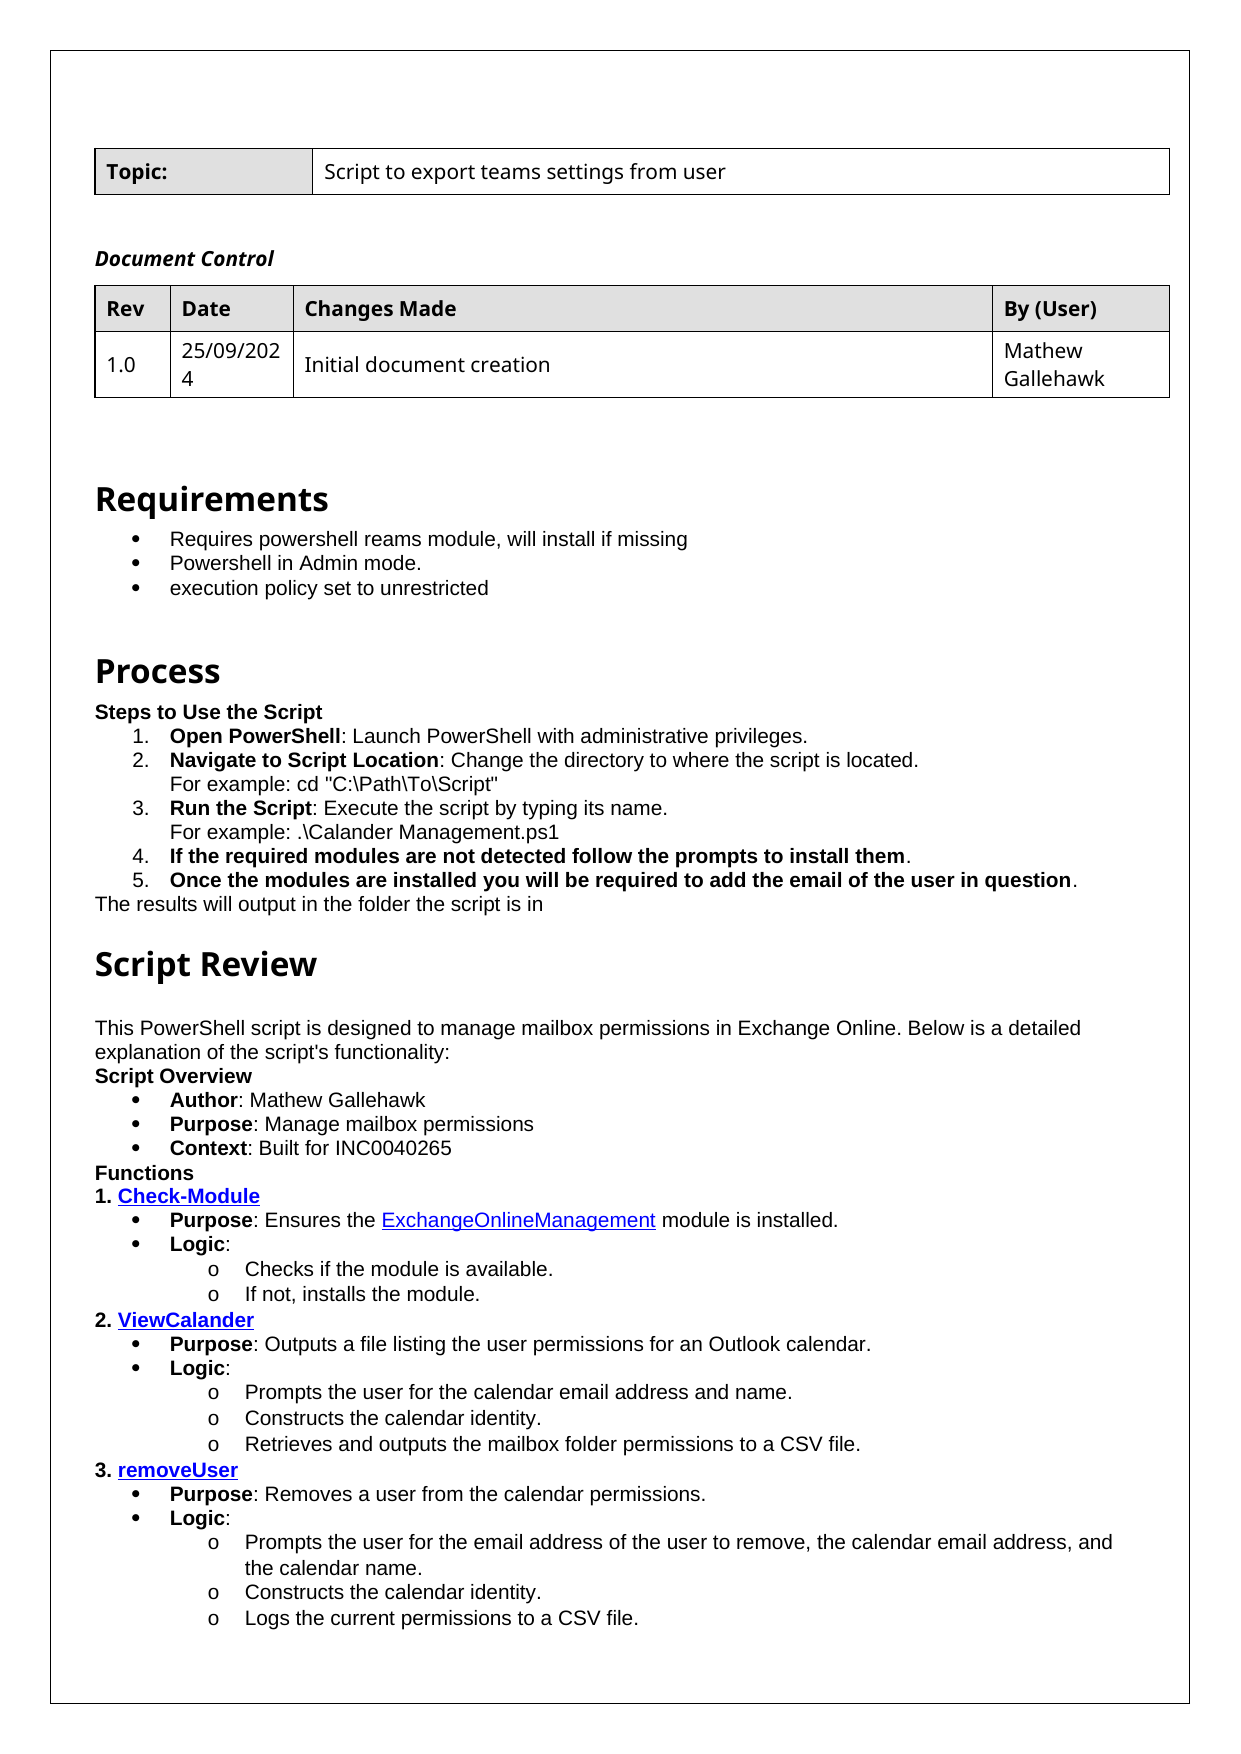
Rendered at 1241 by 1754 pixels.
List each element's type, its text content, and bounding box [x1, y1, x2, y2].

text 3. removeUser [94, 1458, 1146, 1482]
list Retrieves and outputs the mailbox folder permissions to a CSV file. [207, 1432, 1146, 1458]
list Navigate to Script Location: Change the directory to where the script is located. For example: cd "C:\Path\To\Script" [132, 748, 1146, 796]
list Open PowerShell: Launch PowerShell with administrative privileges. [132, 724, 1146, 748]
list Context: Built for INC0040265 [132, 1136, 1146, 1160]
list execution policy set to unrestricted [132, 575, 1146, 599]
table_header Rev [96, 286, 170, 331]
text The results will output in the folder the script is in [94, 892, 1146, 916]
table_cell Mathew Gallehawk [993, 332, 1169, 397]
list Run the Script: Execute the script by typing its name. For example: .\Calander Management.ps1 [132, 796, 1146, 844]
list Purpose: Manage mailbox permissions [132, 1112, 1146, 1136]
text 1. Check-Module [94, 1184, 1146, 1208]
text Functions [94, 1160, 1146, 1184]
list Logic: [132, 1232, 1146, 1256]
list Prompts the user for the email address of the user to remove, the calendar email address, and the calendar name. [207, 1530, 1146, 1579]
table_header Date [171, 286, 293, 331]
subtitle Process [94, 648, 1146, 694]
subtitle Requirements [94, 476, 1146, 521]
text Script Overview [94, 1064, 1146, 1088]
table_cell 25/09/2024 [171, 332, 293, 397]
list Logic: [132, 1506, 1146, 1530]
text 2. ViewCalander [94, 1308, 1146, 1332]
list Purpose: Ensures the ExchangeOnlineManagement module is installed. [132, 1208, 1146, 1232]
list Purpose: Removes a user from the calendar permissions. [132, 1482, 1146, 1506]
list Purpose: Outputs a file listing the user permissions for an Outlook calendar. [132, 1332, 1146, 1356]
table_header Changes Made [294, 286, 992, 331]
subtitle Script Review [94, 941, 1146, 986]
list Powershell in Admin mode. [132, 551, 1146, 575]
list Checks if the module is available. [207, 1256, 1146, 1282]
table_cell Initial document creation [294, 332, 992, 397]
list Logic: [132, 1356, 1146, 1380]
table_cell 1.0 [96, 332, 170, 397]
list If not, installs the module. [207, 1282, 1146, 1308]
list Constructs the calendar identity. [207, 1406, 1146, 1432]
list Once the modules are installed you will be required to add the email of the user in question. [132, 868, 1146, 892]
table_header By (User) [993, 286, 1169, 331]
list Requires powershell reams module, will install if missing [132, 527, 1146, 551]
list Prompts the user for the calendar email address and name. [207, 1380, 1146, 1406]
list Author: Mathew Gallehawk [132, 1088, 1146, 1112]
subtitle Document Control [94, 244, 1146, 272]
list Logs the current permissions to a CSV file. [207, 1605, 1146, 1631]
table_header Topic: [96, 149, 312, 194]
text This PowerShell script is designed to manage mailbox permissions in Exchange Online. Below is a detailed explanation of the script's functionality: [94, 1016, 1146, 1064]
table_header Script to export teams settings from user [313, 149, 1169, 194]
list Constructs the calendar identity. [207, 1579, 1146, 1605]
text Steps to Use the Script [94, 700, 1146, 724]
list If the required modules are not detected follow the prompts to install them. [132, 844, 1146, 868]
